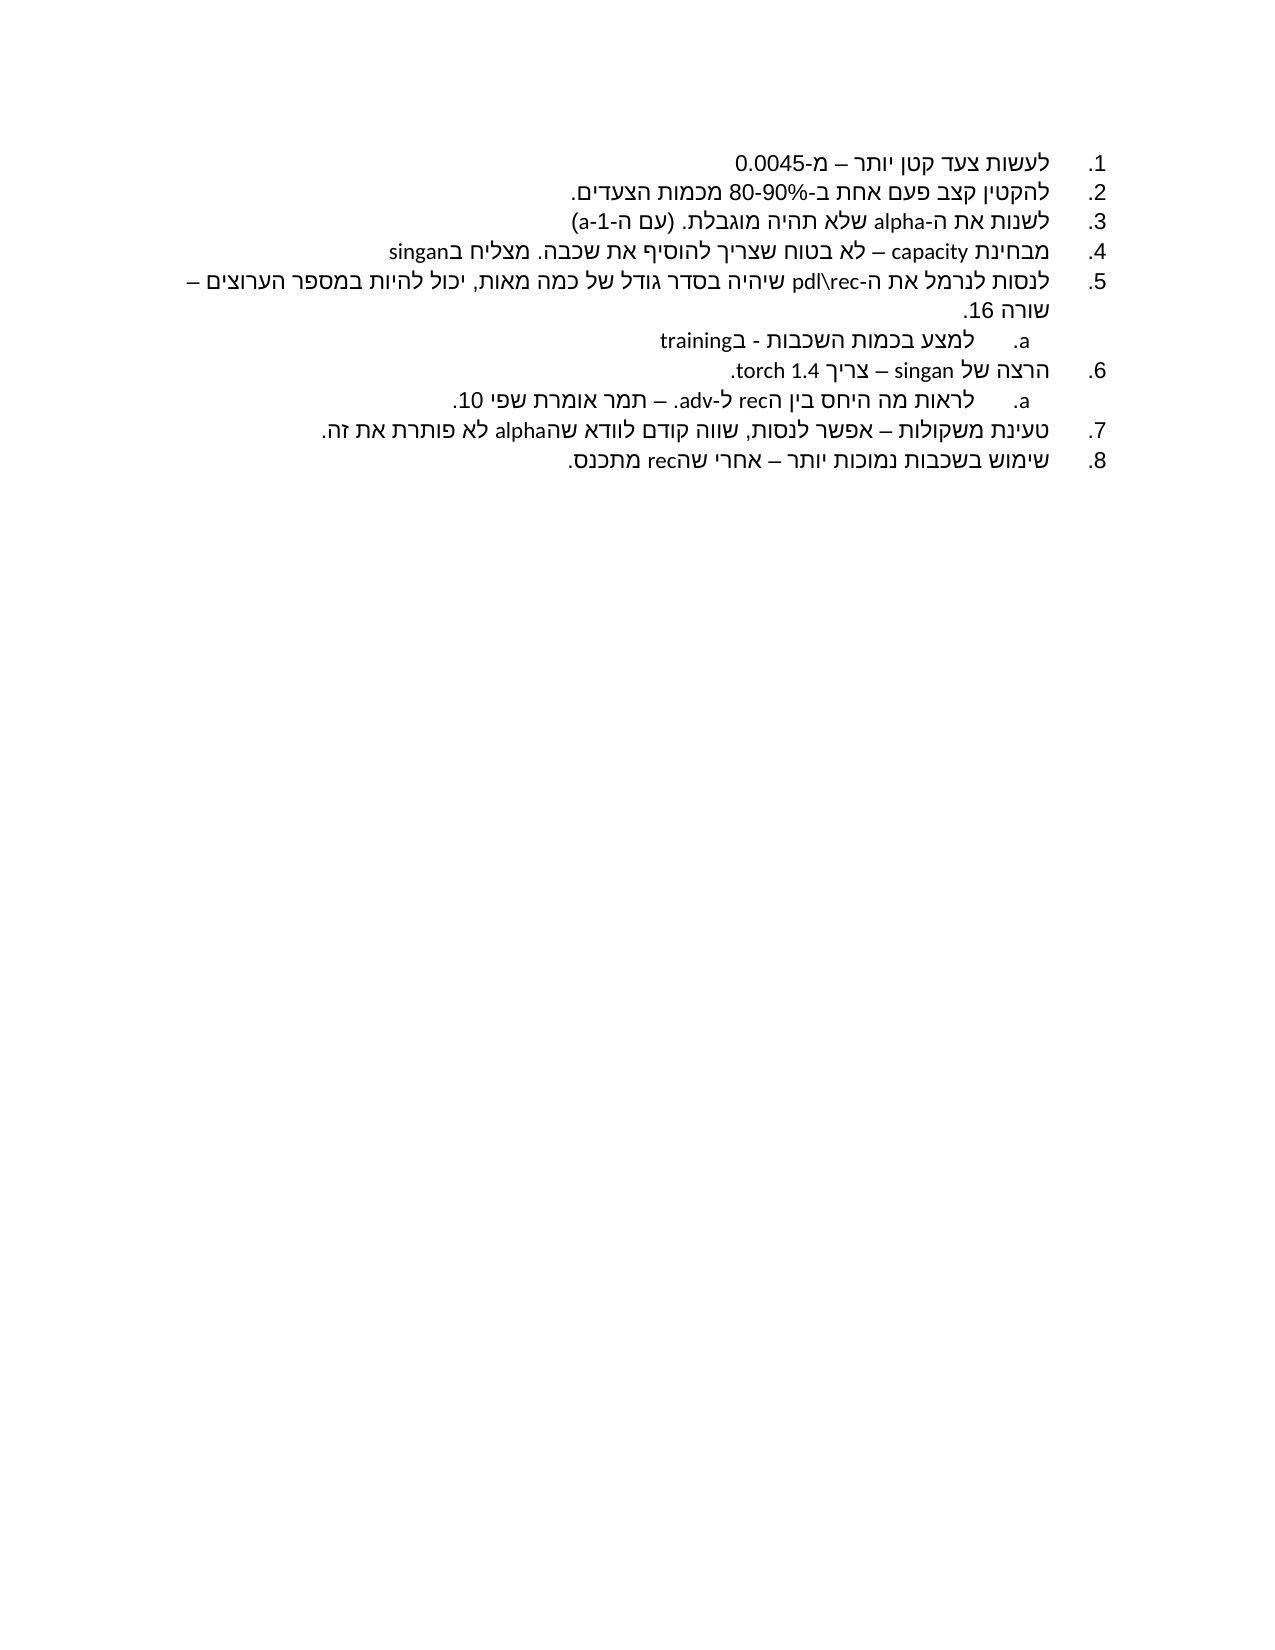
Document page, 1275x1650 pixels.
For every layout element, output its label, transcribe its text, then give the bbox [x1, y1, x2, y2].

list מבחינת capacity – לא בטוח שצריך להוסיף את שכבה. מצליח בsingan [150, 237, 1087, 265]
list להקטין קצב פעם אחת ב-80-90% מכמות הצעדים. [150, 178, 1087, 205]
list הרצה של singan – צריך torch 1.4. [150, 356, 1087, 384]
list טעינת משקולות – אפשר לנסות, שווה קודם לוודא שהalpha לא פותרת את זה. [150, 416, 1087, 444]
list לשנות את ה-alpha שלא תהיה מוגבלת. (עם ה-1-a) [150, 207, 1087, 235]
list לראות מה היחס בין הrec ל-adv. – תמר אומרת שפי 10. [150, 386, 1012, 414]
list לנסות לנרמל את ה-pdl\rec שיהיה בסדר גודל של כמה מאות, יכול להיות במספר הערוצים – שורה 16. [150, 267, 1087, 324]
list שימוש בשכבות נמוכות יותר – אחרי שהrec מתכנס. [150, 447, 1087, 475]
list לעשות צעד קטן יותר – מ-0.0045 [150, 150, 1087, 176]
list למצע בכמות השכבות - בtraining [150, 326, 1012, 354]
